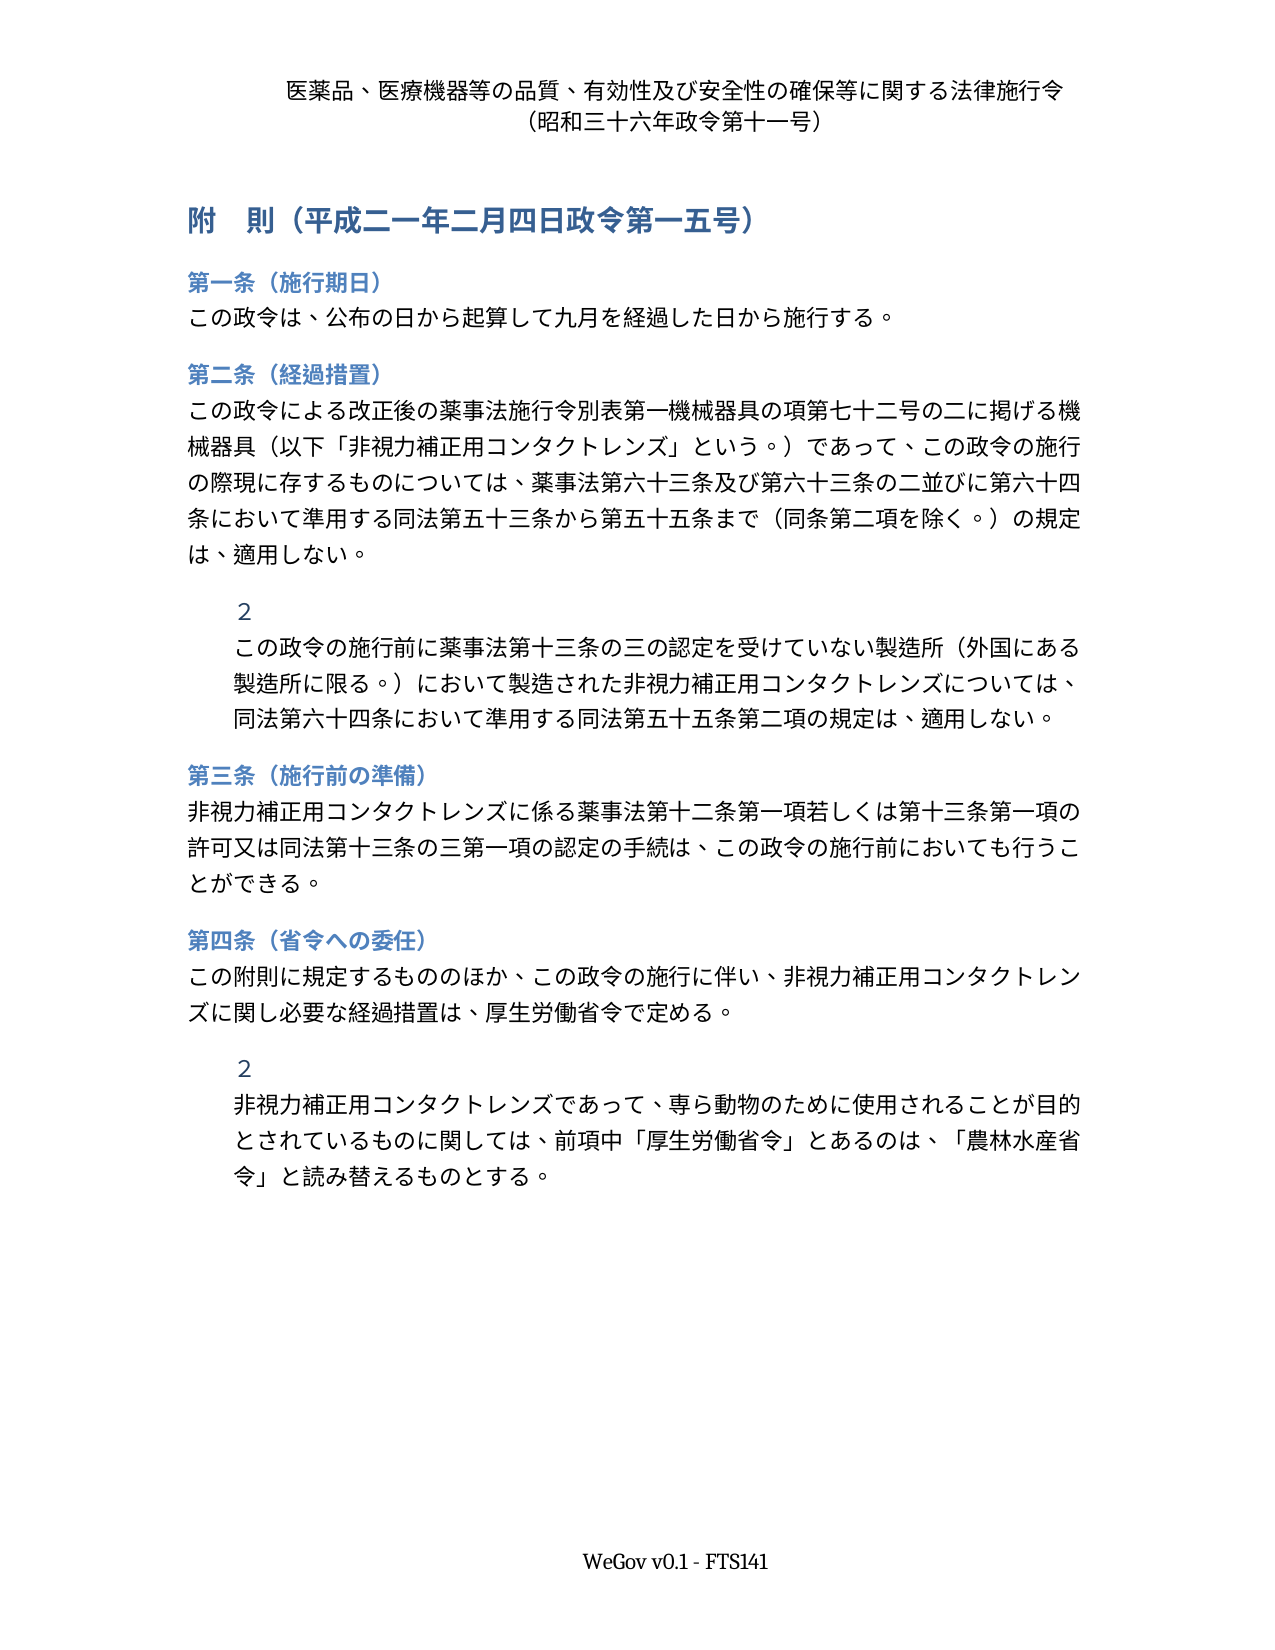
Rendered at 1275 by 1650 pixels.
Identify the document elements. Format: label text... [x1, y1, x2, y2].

text この政令は、公布の日から起算して九月を経過した日から施行する。 [187, 302, 1087, 334]
text この附則に規定するもののほか、この政令の施行に伴い、非視力補正用コンタクトレンズに関し必要な経過措置は、厚生労働省令で定める。 [187, 961, 1087, 1028]
text この政令の施行前に薬事法第十三条の三の認定を受けていない製造所（外国にある製造所に限る。）において製造された非視力補正用コンタクトレンズについては、同法第六十四条において準用する同法第五十五条第二項の規定は、適用しない。 [233, 632, 1087, 735]
subtitle ２ [233, 596, 1087, 627]
text この政令による改正後の薬事法施行令別表第一機械器具の項第七十二号の二に掲げる機械器具（以下「非視力補正用コンタクトレンズ」という。）であって、この政令の施行の際現に存するものについては、薬事法第六十三条及び第六十三条の二並びに第六十四条において準用する同法第五十三条から第五十五条まで（同条第二項を除く。）の規定は、適用しない。 [187, 395, 1087, 570]
subtitle 第二条（経過措置） [187, 359, 1087, 390]
subtitle 第一条（施行期日） [187, 266, 1087, 298]
subtitle ２ [233, 1053, 1087, 1085]
subtitle 附 則（平成二一年二月四日政令第一五号） [187, 200, 1087, 240]
text 非視力補正用コンタクトレンズであって、専ら動物のために使用されることが目的とされているものに関しては、前項中「厚生労働省令」とあるのは、「農林水産省令」と読み替えるものとする。 [233, 1089, 1087, 1192]
subtitle 第三条（施行前の準備） [187, 760, 1087, 791]
text 非視力補正用コンタクトレンズに係る薬事法第十二条第一項若しくは第十三条第一項の許可又は同法第十三条の三第一項の認定の手続は、この政令の施行前においても行うことができる。 [187, 796, 1087, 899]
subtitle 第四条（省令への委任） [187, 925, 1087, 956]
